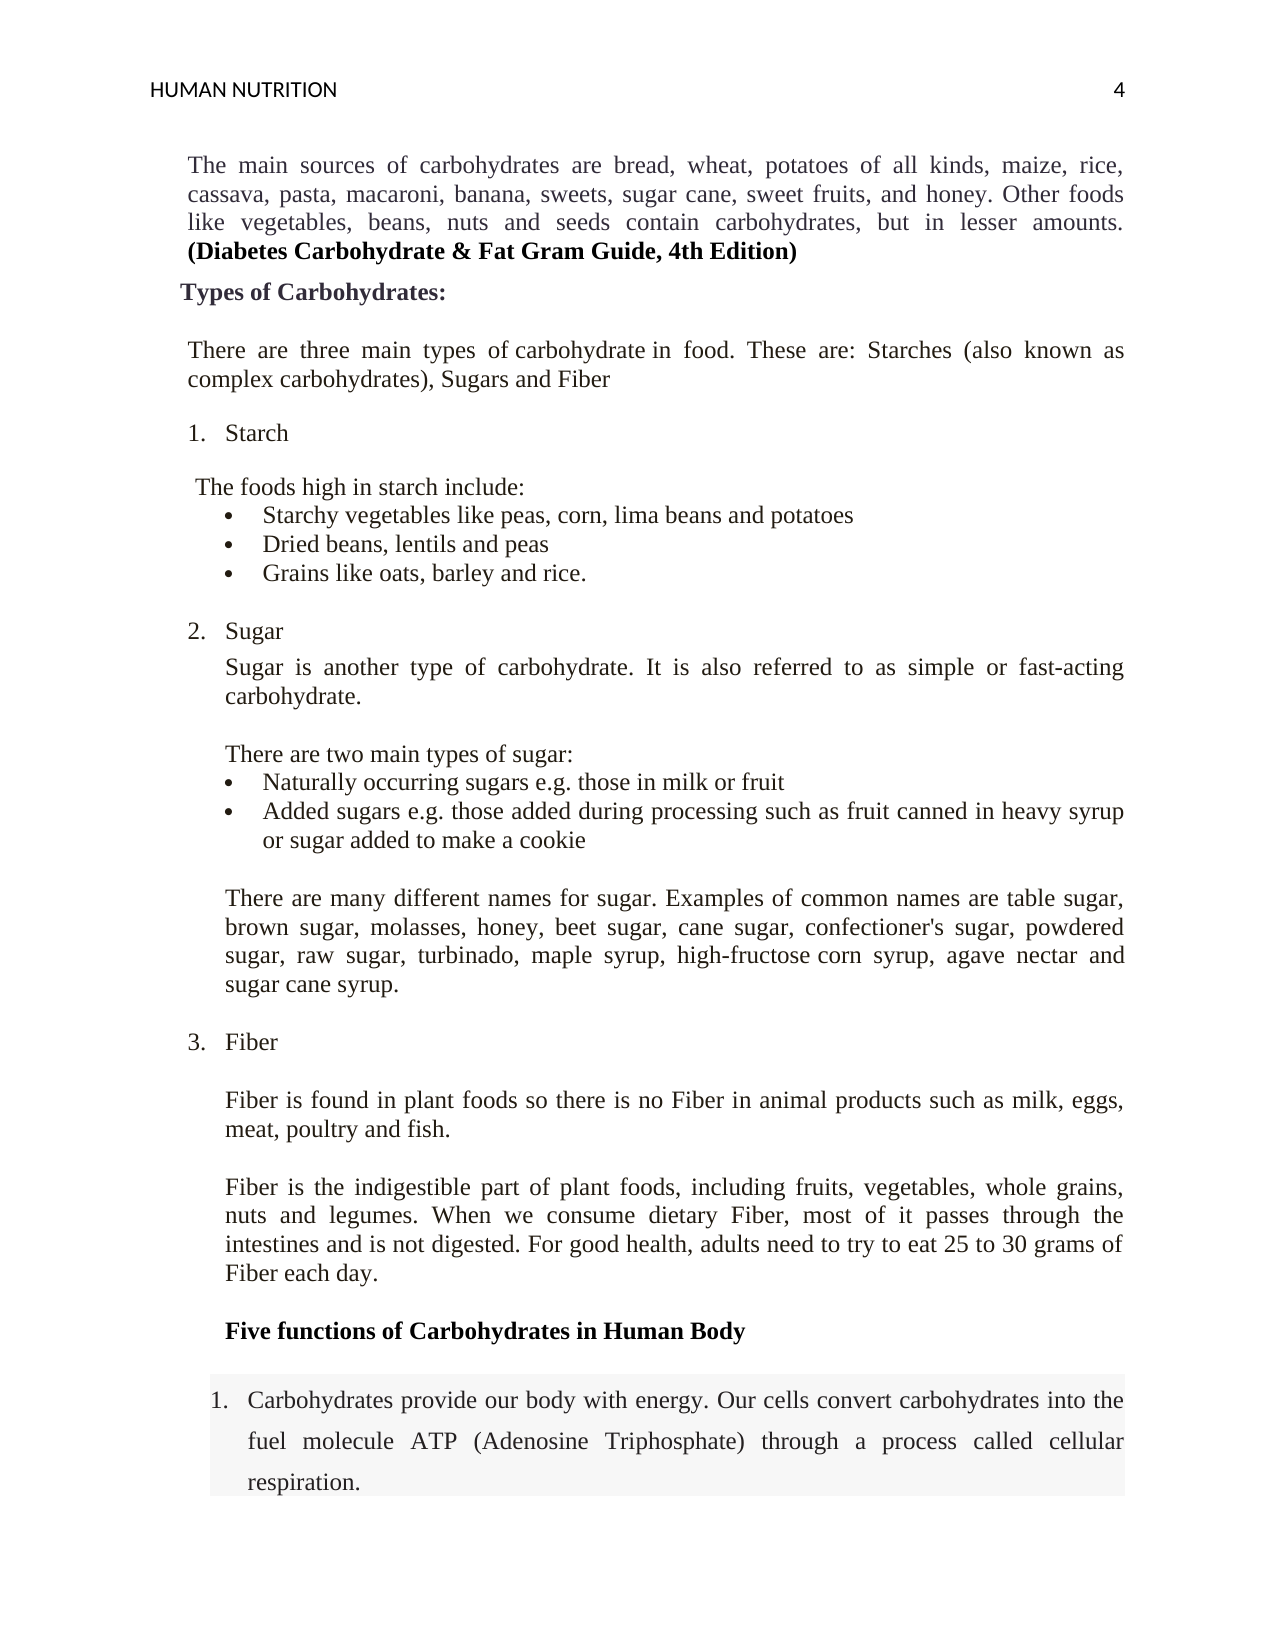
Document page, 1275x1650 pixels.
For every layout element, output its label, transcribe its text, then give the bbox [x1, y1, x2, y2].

text There are two main types of sugar: [225, 739, 1125, 767]
list Carbohydrates provide our body with energy. Our cells convert carbohydrates into the fuel molecule ATP (Adenosine Triphosphate) through a process called cellular respiration. [210, 1374, 1125, 1496]
list Sugar [187, 616, 1125, 644]
text There are three main types of carbohydrate in food. These are: Starches (also known as complex carbohydrates), Sugars and Fiber [187, 335, 1125, 393]
text Fiber is the indigestible part of plant foods, including fruits, vegetables, whole grains, nuts and legumes. When we consume dietary Fiber, most of it passes through the intestines and is not digested. For good health, adults need to try to eat 25 to 30 grams of Fiber each day. [225, 1172, 1125, 1287]
text The foods high in starch include: [195, 472, 1125, 500]
list Dried beans, lentils and peas [225, 529, 1125, 558]
list Fiber [187, 1027, 1125, 1056]
list Naturally occurring sugars e.g. those in milk or fruit [225, 767, 1125, 796]
list Starch [187, 418, 1125, 447]
text Types of Carbohydrates: [180, 277, 1125, 306]
text The main sources of carbohydrates are bread, wheat, potatoes of all kinds, maize, rice, cassava, pasta, macaroni, banana, sweets, sugar cane, sweet fruits, and honey. Other foods like vegetables, beans, nuts and seeds contain carbohydrates, but in lesser amounts. (Diabetes Carbohydrate & Fat Gram Guide, 4th Edition) [187, 150, 1125, 265]
list Starchy vegetables like peas, corn, lima beans and potatoes [225, 500, 1125, 529]
text Sugar is another type of carbohydrate. It is also referred to as simple or fast-acting carbohydrate. [225, 652, 1125, 709]
text Fiber is found in plant foods so there is no Fiber in animal products such as milk, eggs, meat, poultry and fish. [225, 1085, 1125, 1142]
list Grains like oats, barley and rice. [225, 558, 1125, 587]
list Added sugars e.g. those added during processing such as fruit canned in heavy syrup or sugar added to make a cookie [225, 796, 1125, 854]
text There are many different names for sugar. Examples of common names are table sugar, brown sugar, molasses, honey, beet sugar, cane sugar, confectioner's sugar, powdered sugar, raw sugar, turbinado, maple syrup, high-fructose corn syrup, agave nectar and sugar cane syrup. [225, 883, 1125, 998]
text Five functions of Carbohydrates in Human Body [225, 1316, 1125, 1344]
